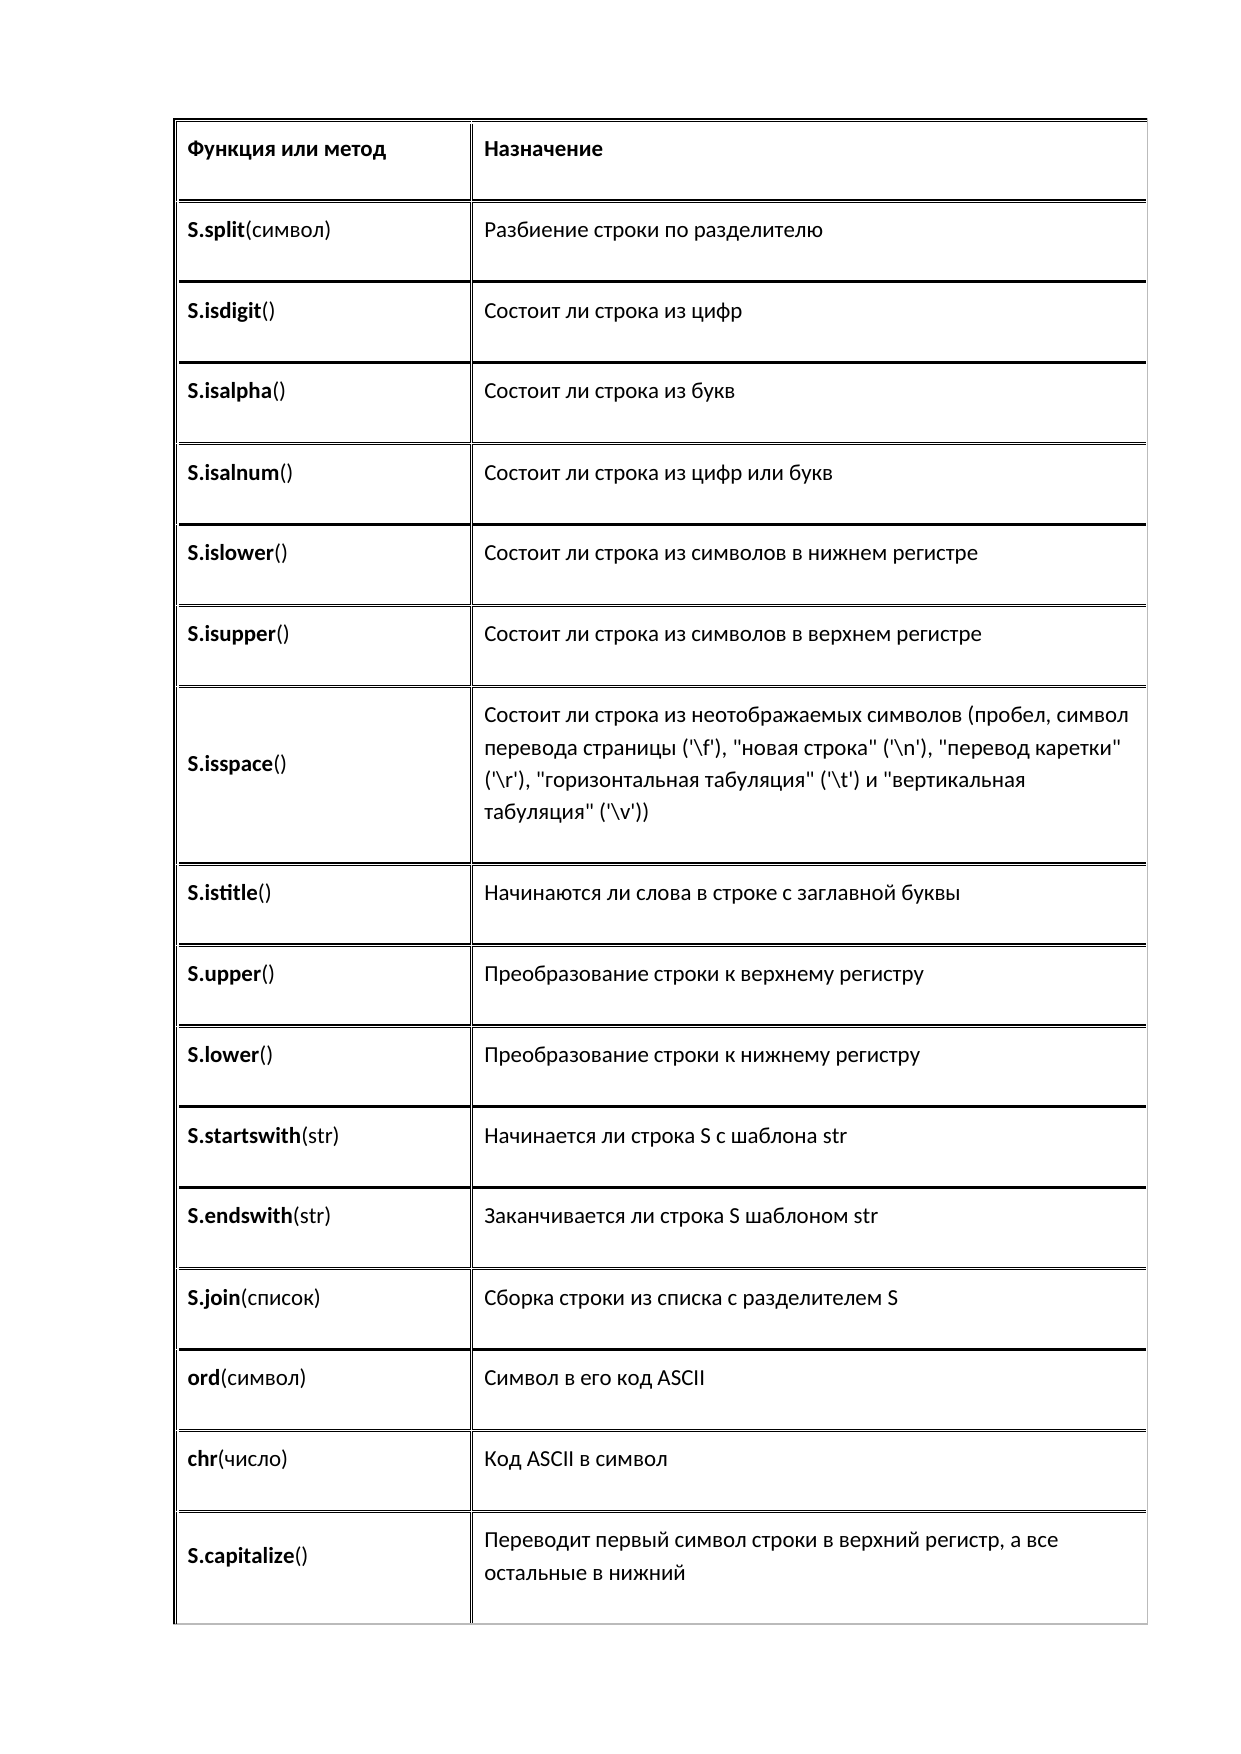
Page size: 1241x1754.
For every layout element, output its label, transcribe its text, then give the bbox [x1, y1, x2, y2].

table_cell S.join(список) [175, 1267, 472, 1348]
table_cell Разбиение строки по разделителю [473, 199, 1147, 280]
table_header Функция или метод [177, 122, 472, 199]
table_cell Код ASCII в символ [472, 1429, 1147, 1510]
table_cell Переводит первый символ строки в верхний регистр, а все остальные в нижний [472, 1510, 1147, 1623]
table_cell S.istitle() [177, 862, 470, 943]
table_cell Состоит ли строка из букв [473, 361, 1147, 442]
table_cell Преобразование строки к верхнему регистру [473, 943, 1147, 1024]
table_cell S.endswith(str) [177, 1186, 470, 1267]
table_cell S.startswith(str) [177, 1105, 470, 1186]
table_cell ord(символ) [175, 1348, 470, 1429]
table_cell Состоит ли строка из неотображаемых символов (пробел, символ перевода страницы ('\f'), "новая строка" ('\n'), "перевод каретки" ('\r'), "горизонтальная табуляция" ('\t') и "вертикальная табуляция" ('\v')) [472, 685, 1147, 862]
table_cell Начинаются ли слова в строке с заглавной буквы [473, 862, 1147, 943]
table_cell S.upper() [177, 943, 470, 1024]
table_cell Состоит ли строка из символов в нижнем регистре [473, 523, 1147, 604]
table_cell Начинается ли строка S с шаблона str [473, 1105, 1147, 1186]
table_cell Состоит ли строка из символов в верхнем регистре [472, 604, 1147, 685]
table_cell Состоит ли строка из цифр [473, 280, 1147, 361]
table_cell Сборка строки из списка с разделителем S [472, 1267, 1147, 1348]
table_cell S.isdigit() [177, 280, 470, 361]
table_cell S.isupper() [175, 604, 472, 685]
table_cell Заканчивается ли строка S шаблоном str [473, 1186, 1147, 1267]
table_cell Состоит ли строка из цифр или букв [472, 442, 1147, 523]
table_cell S.islower() [175, 523, 470, 604]
table_cell S.isalpha() [177, 361, 470, 442]
table_cell S.capitalize() [175, 1510, 472, 1623]
table_cell Символ в его код ASCII [473, 1348, 1147, 1429]
table_cell chr(число) [175, 1429, 472, 1510]
table_cell S.split(символ) [177, 199, 470, 280]
table_header Назначение [472, 122, 1147, 199]
table_cell S.isspace() [175, 685, 472, 862]
table_cell S.lower() [177, 1024, 470, 1105]
table_cell S.isalnum() [175, 442, 472, 523]
table_cell Преобразование строки к нижнему регистру [473, 1024, 1147, 1105]
